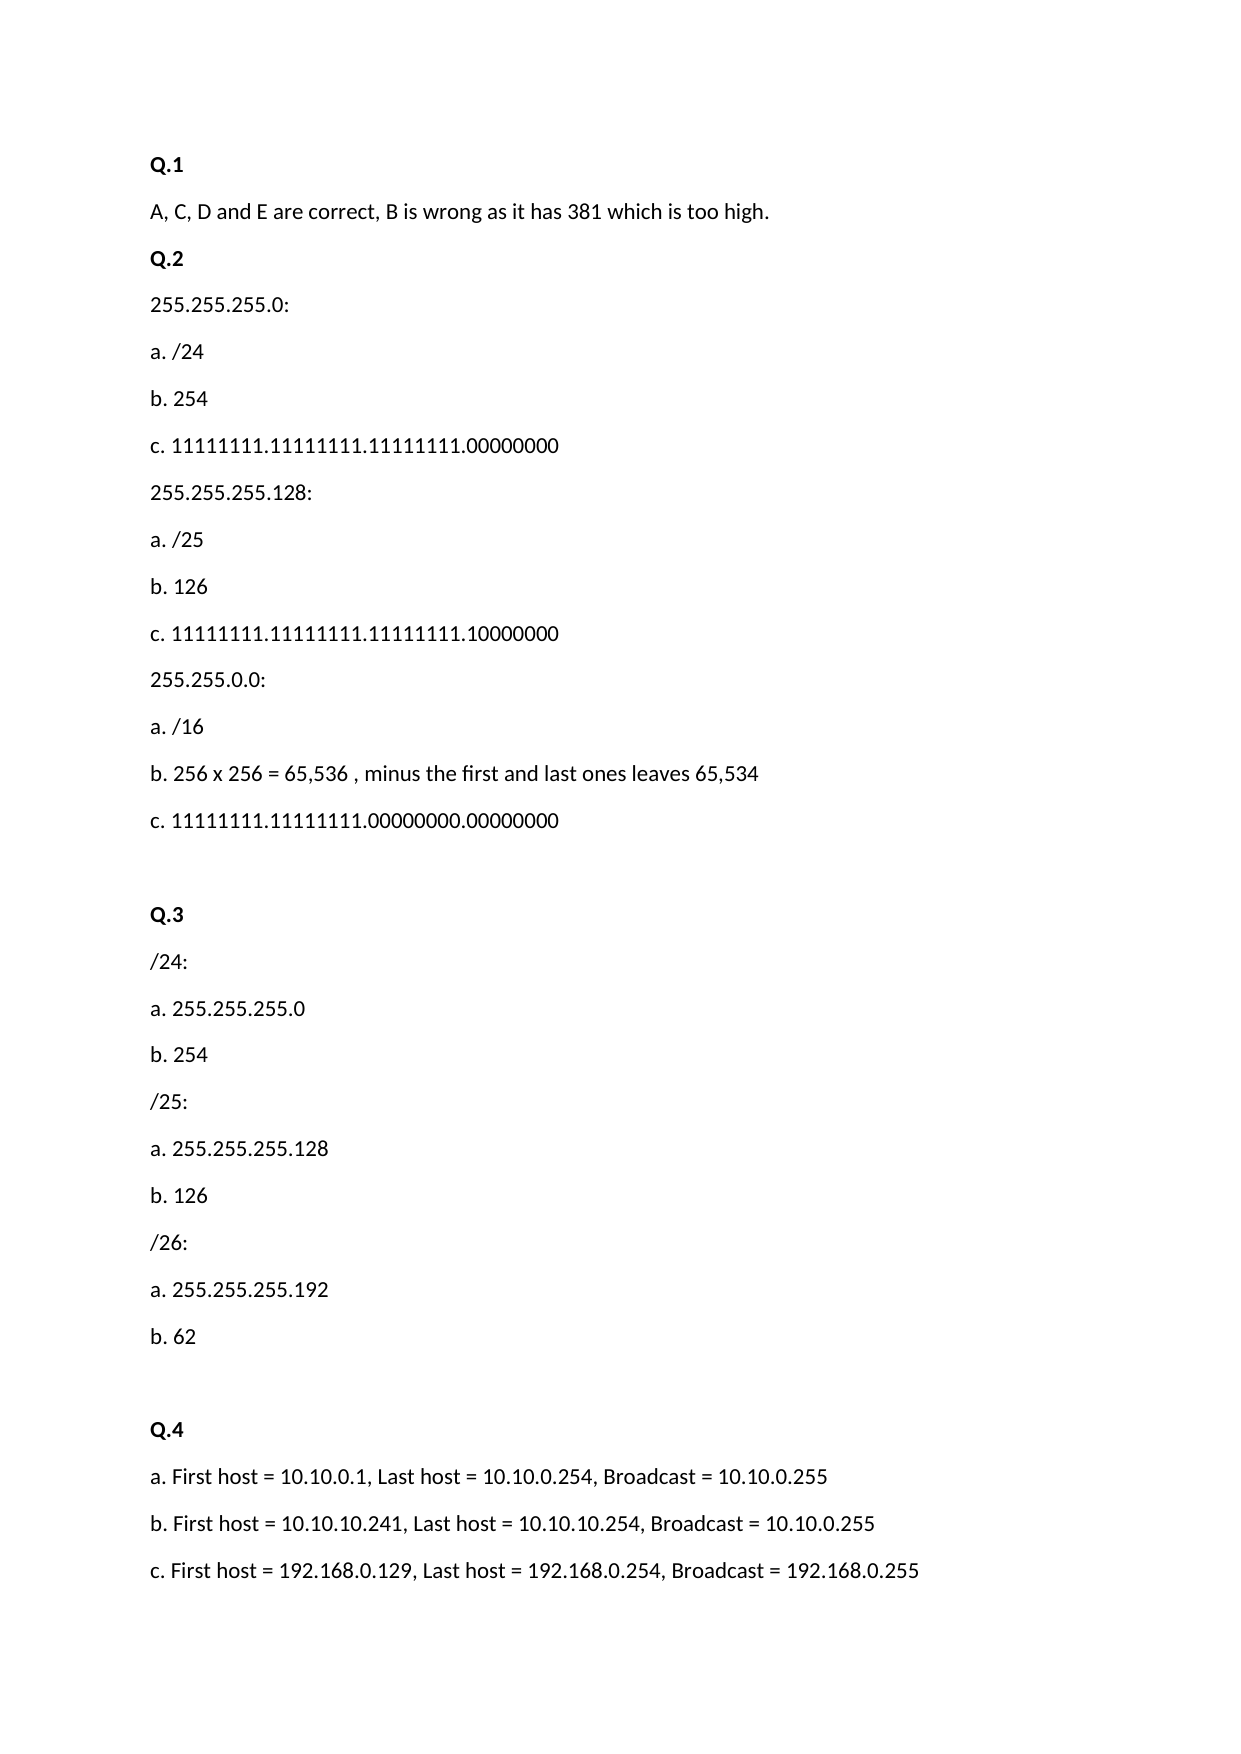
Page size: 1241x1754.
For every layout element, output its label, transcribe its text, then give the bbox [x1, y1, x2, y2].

text a. /25 [150, 525, 1090, 553]
text 255.255.255.0: [150, 291, 1090, 319]
text /26: [150, 1228, 1090, 1256]
text a. /16 [150, 712, 1090, 741]
text a. First host = 10.10.0.1, Last host = 10.10.0.254, Broadcast = 10.10.0.255 [150, 1462, 1090, 1491]
text b. 254 [150, 1041, 1090, 1069]
text Q.3 [150, 900, 1090, 928]
text Q.1 [150, 150, 1090, 178]
text 255.255.0.0: [150, 666, 1090, 694]
text A, C, D and E are correct, B is wrong as it has 381 which is too high. [150, 197, 1090, 225]
text a. 255.255.255.0 [150, 994, 1090, 1022]
text c. 11111111.11111111.11111111.00000000 [150, 431, 1090, 459]
text b. 126 [150, 1181, 1090, 1209]
text Q.2 [150, 244, 1090, 272]
text 255.255.255.128: [150, 478, 1090, 506]
text a. 255.255.255.192 [150, 1275, 1090, 1303]
text /25: [150, 1087, 1090, 1116]
text b. 62 [150, 1322, 1090, 1350]
text Q.4 [150, 1416, 1090, 1444]
text b. 254 [150, 384, 1090, 412]
text c. 11111111.11111111.11111111.10000000 [150, 619, 1090, 647]
text b. 256 x 256 = 65,536 , minus the first and last ones leaves 65,534 [150, 759, 1090, 787]
text c. 11111111.11111111.00000000.00000000 [150, 806, 1090, 834]
text a. /24 [150, 337, 1090, 366]
text a. 255.255.255.128 [150, 1134, 1090, 1162]
text b. First host = 10.10.10.241, Last host = 10.10.10.254, Broadcast = 10.10.0.255 [150, 1509, 1090, 1537]
text /24: [150, 947, 1090, 975]
text c. First host = 192.168.0.129, Last host = 192.168.0.254, Broadcast = 192.168.0.255 [150, 1556, 1090, 1584]
text b. 126 [150, 572, 1090, 600]
